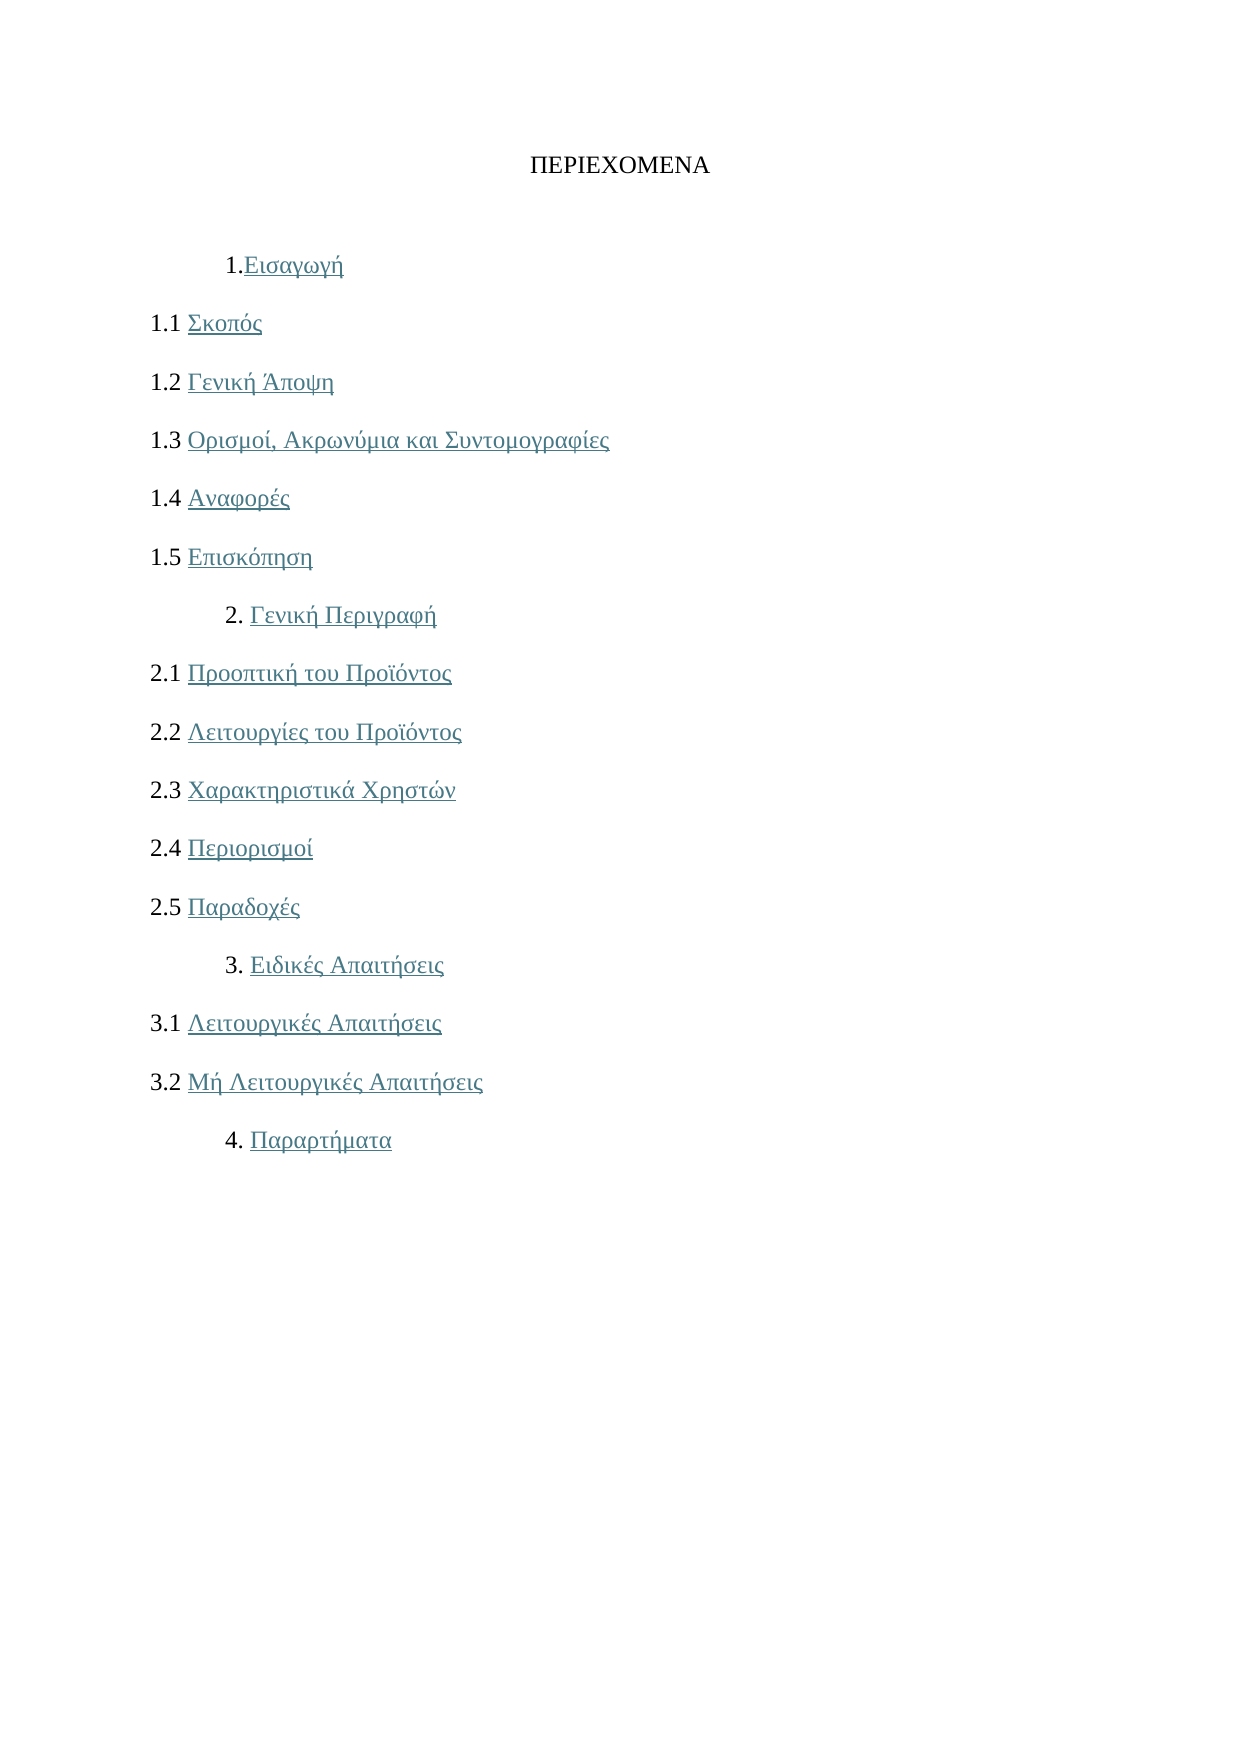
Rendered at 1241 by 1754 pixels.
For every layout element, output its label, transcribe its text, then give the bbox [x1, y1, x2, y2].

text 3.1 Λειτουργικές Απαιτήσεις [150, 1008, 1090, 1037]
text 1.5 Επισκόπηση [150, 542, 1090, 570]
text 2.3 Χαρακτηριστικά Χρηστών [150, 775, 1090, 804]
text 2. Γενική Περιγραφή [150, 600, 1090, 629]
text 3. Ειδικές Απαιτήσεις [150, 950, 1090, 979]
text 2.1 Προοπτική του Προϊόντος [150, 658, 1090, 687]
text 1.4 Αναφορές [150, 483, 1090, 512]
text 1.2 Γενική Άποψη [150, 367, 1090, 395]
text 2.4 Περιορισμοί [150, 833, 1090, 862]
text 4. Παραρτήματα [150, 1125, 1090, 1154]
text 1.Εισαγωγή [150, 250, 1090, 279]
text ΠΕΡΙΕΧΟΜΕΝΑ [150, 150, 1090, 179]
text 3.2 Μή Λειτουργικές Απαιτήσεις [150, 1067, 1090, 1095]
text 1.1 Σκοπός [150, 308, 1090, 337]
text 2.5 Παραδοχές [150, 892, 1090, 920]
text 1.3 Ορισμοί, Ακρωνύμια και Συντομογραφίες [150, 425, 1090, 454]
text 2.2 Λειτουργίες του Προϊόντος [150, 717, 1090, 745]
